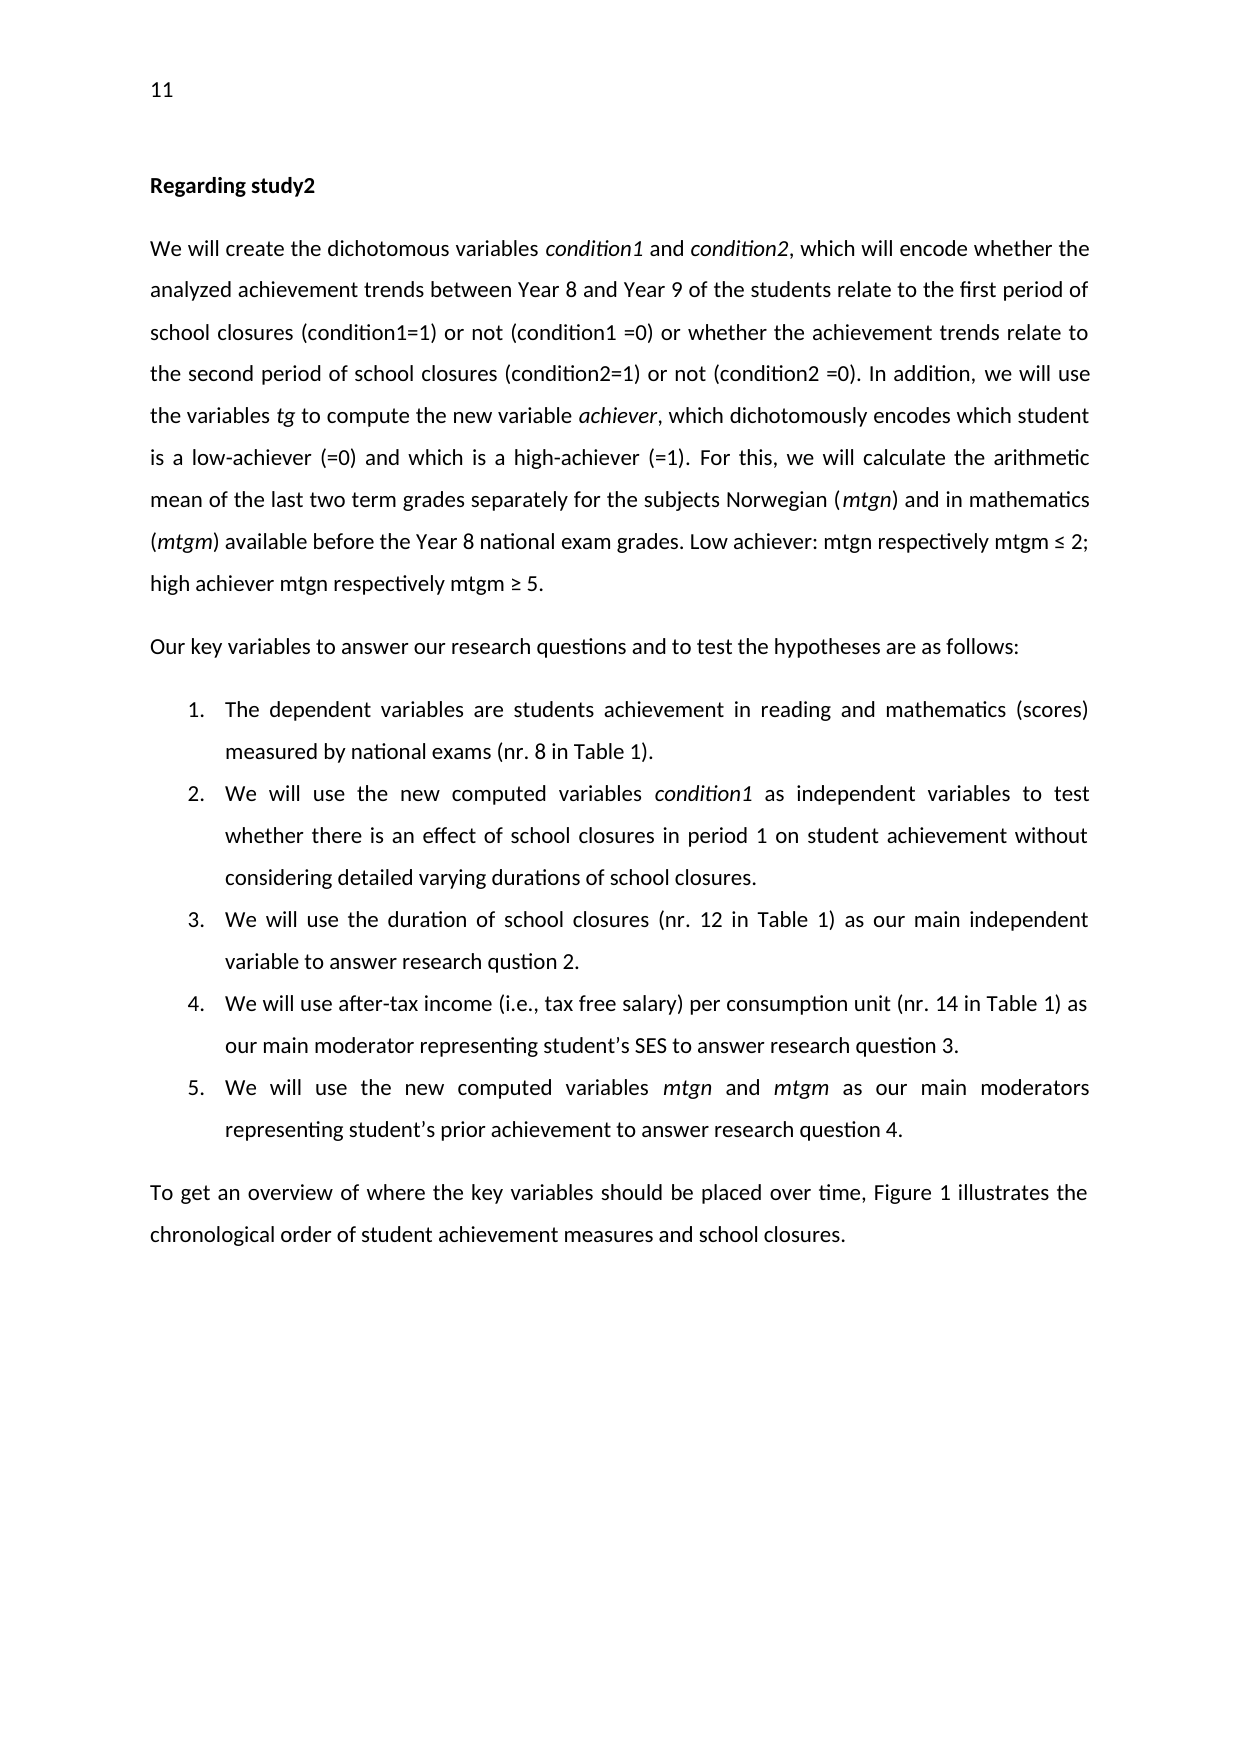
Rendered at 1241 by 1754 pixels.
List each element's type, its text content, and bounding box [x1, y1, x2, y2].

list We will use the duration of school closures (nr. 12 in Table 1) as our main independent variable to answer research qustion 2. [187, 905, 1090, 975]
text Our key variables to answer our research questions and to test the hypotheses are as follows: [150, 632, 1090, 660]
list The dependent variables are students achievement in reading and mathematics (scores) measured by national exams (nr. 8 in Table 1). [187, 695, 1090, 765]
list We will use after-tax income (i.e., tax free salary) per consumption unit (nr. 14 in Table 1) as our main moderator representing student’s SES to answer research question 3. [187, 989, 1090, 1059]
text We will create the dichotomous variables condition1 and condition2, which will encode whether the analyzed achievement trends between Year 8 and Year 9 of the students relate to the first period of school closures (condition1=1) or not (condition1 =0) or whether the achievement trends relate to the second period of school closures (condition2=1) or not (condition2 =0). In addition, we will use the variables tg to compute the new variable achiever, which dichotomously encodes which student is a low-achiever (=0) and which is a high-achiever (=1). For this, we will calculate the arithmetic mean of the last two term grades separately for the subjects Norwegian (mtgn) and in mathematics (mtgm) available before the Year 8 national exam grades. Low achiever: mtgn respectively mtgm ≤ 2; high achiever mtgn respectively mtgm ≥ 5. [150, 234, 1090, 597]
list We will use the new computed variables mtgn and mtgm as our main moderators representing student’s prior achievement to answer research question 4. [187, 1073, 1090, 1143]
list We will use the new computed variables condition1 as independent variables to test whether there is an effect of school closures in period 1 on student achievement without considering detailed varying durations of school closures. [187, 779, 1090, 891]
text Regarding study2 [150, 171, 1090, 199]
text To get an overview of where the key variables should be placed over time, Figure 1 illustrates the chronological order of student achievement measures and school closures. [150, 1178, 1090, 1248]
